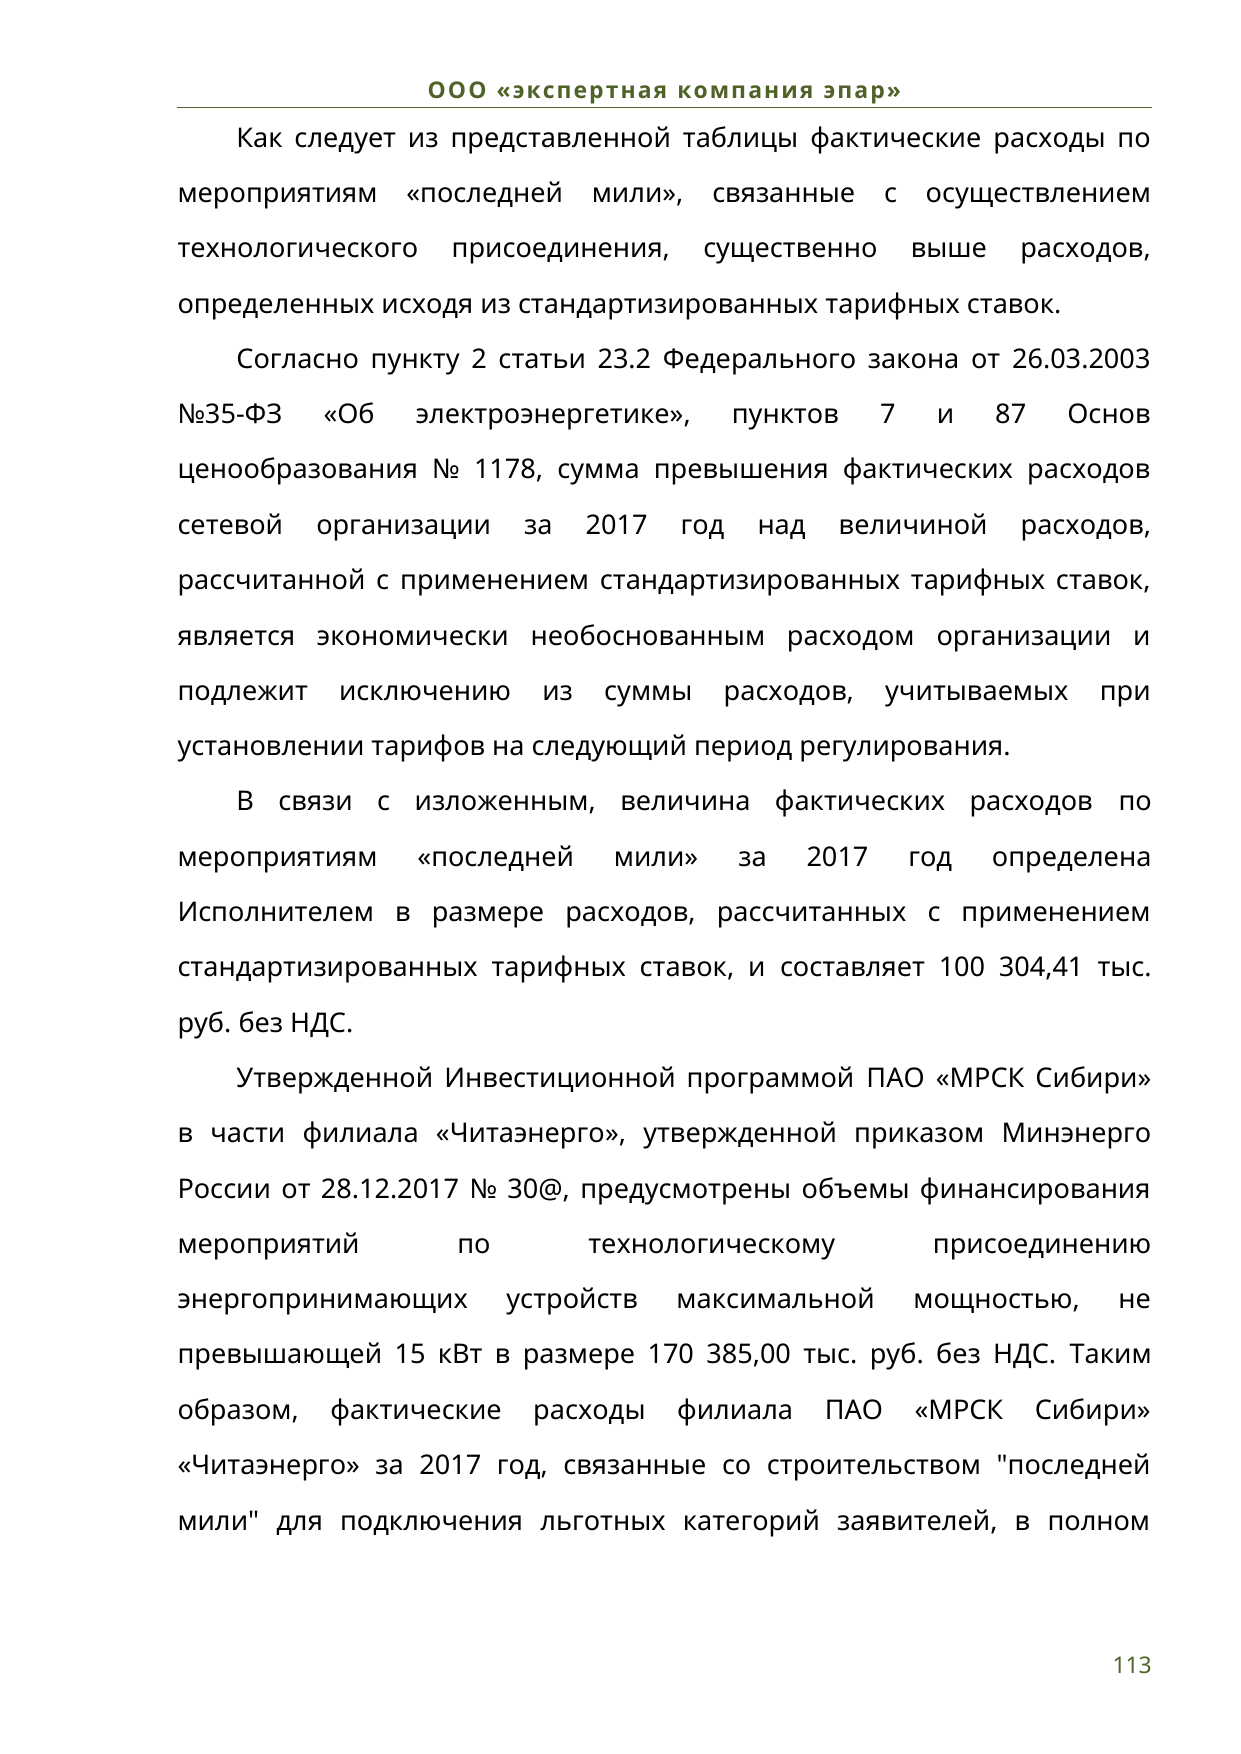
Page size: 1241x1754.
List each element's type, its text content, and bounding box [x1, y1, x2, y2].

text Согласно пункту 2 статьи 23.2 Федерального закона от 26.03.2003 №35-ФЗ «Об электроэнергетике», пунктов 7 и 87 Основ ценообразования № 1178, сумма превышения фактических расходов сетевой организации за 2017 год над величиной расходов, рассчитанной с применением стандартизированных тарифных ставок, является экономически необоснованным расходом организации и подлежит исключению из суммы расходов, учитываемых при установлении тарифов на следующий период регулирования. [177, 339, 1152, 763]
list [177, 1058, 1152, 1538]
text Как следует из представленной таблицы фактические расходы по мероприятиям «последней мили», связанные с осуществлением технологического присоединения, существенно выше расходов, определенных исходя из стандартизированных тарифных ставок. [177, 118, 1152, 321]
text В связи с изложенным, величина фактических расходов по мероприятиям «последней мили» за 2017 год определена Исполнителем в размере расходов, рассчитанных с применением стандартизированных тарифных ставок, и составляет 100 304,41 тыс. руб. без НДС. [177, 782, 1152, 1040]
